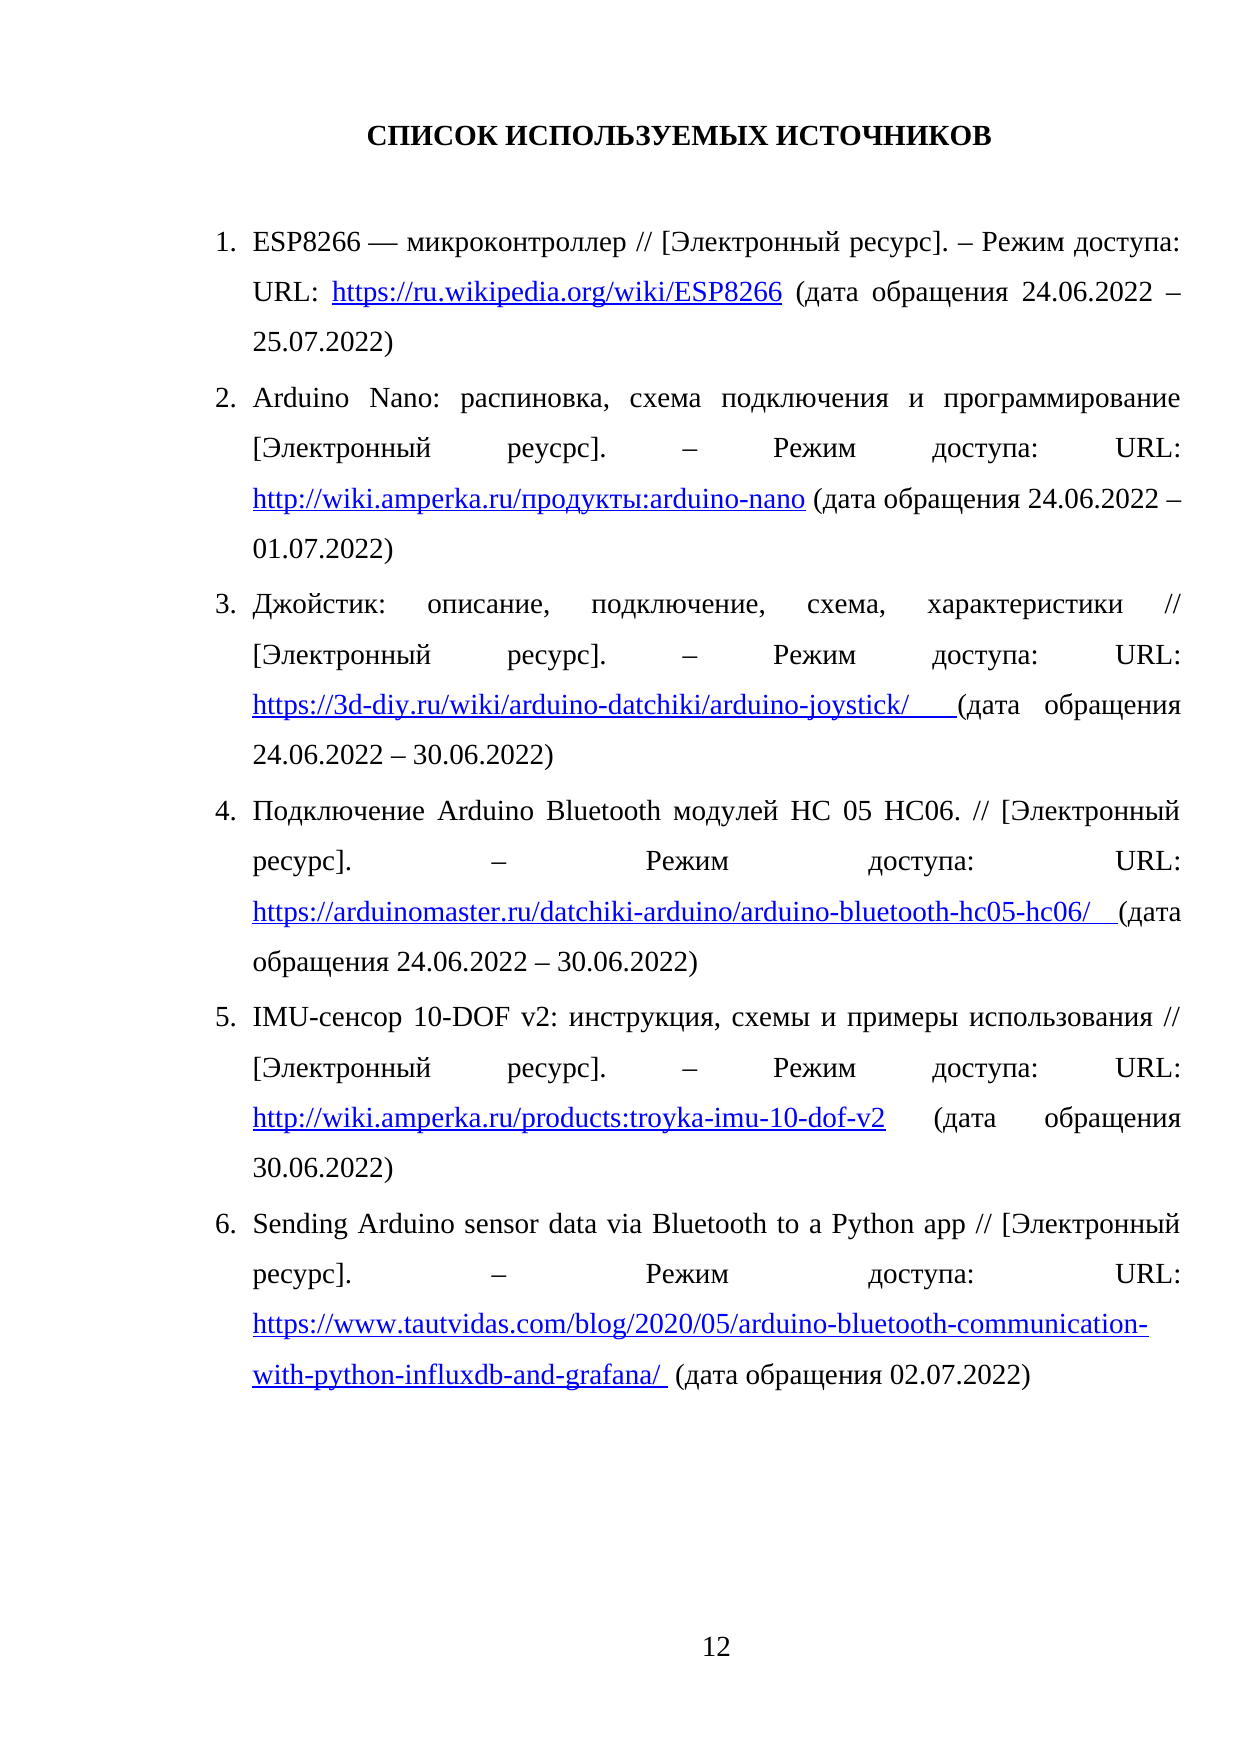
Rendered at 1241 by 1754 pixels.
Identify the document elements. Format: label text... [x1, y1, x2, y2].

list Джойстик: описание, подключение, схема, характеристики // [Электронный ресурс]. – Режим доступа: URL: https://3d-diy.ru/wiki/arduino-datchiki/arduino-joystick/ (дата обращения 24.06.2022 – 30.06.2022) [215, 587, 1181, 771]
list ESP8266 — микроконтроллер // [Электронный ресурс]. – Режим доступа: URL: https://ru.wikipedia.org/wiki/ESP8266 (дата обращения 24.06.2022 – 25.07.2022) [215, 224, 1181, 358]
list Arduino Nano: распиновка, схема подключения и программирование [Электронный реусрс]. – Режим доступа: URL: http://wiki.amperka.ru/продукты:arduino-nano (дата обращения 24.06.2022 – 01.07.2022) [215, 380, 1181, 564]
list Подключение Arduino Bluetooth модулей HC 05 HC06. // [Электронный ресурс]. – Режим доступа: URL: https://arduinomaster.ru/datchiki-arduino/arduino-bluetooth-hc05-hc06/ (дата обращения 24.06.2022 – 30.06.2022) [215, 793, 1181, 977]
subtitle Список используемых источников [177, 118, 1181, 202]
list IMU-сенсор 10-DOF v2: инструкция, схемы и примеры использования // [Электронный ресурс]. – Режим доступа: URL: http://wiki.amperka.ru/products:troyka-imu-10-dof-v2 (дата обращения 30.06.2022) [215, 999, 1181, 1184]
list Sending Arduino sensor data via Bluetooth to a Python app // [Электронный ресурс]. – Режим доступа: URL: https://www.tautvidas.com/blog/2020/05/arduino-bluetooth-communication-with-python-influxdb-and-grafana/ (дата обращения 02.07.2022) [215, 1206, 1181, 1390]
